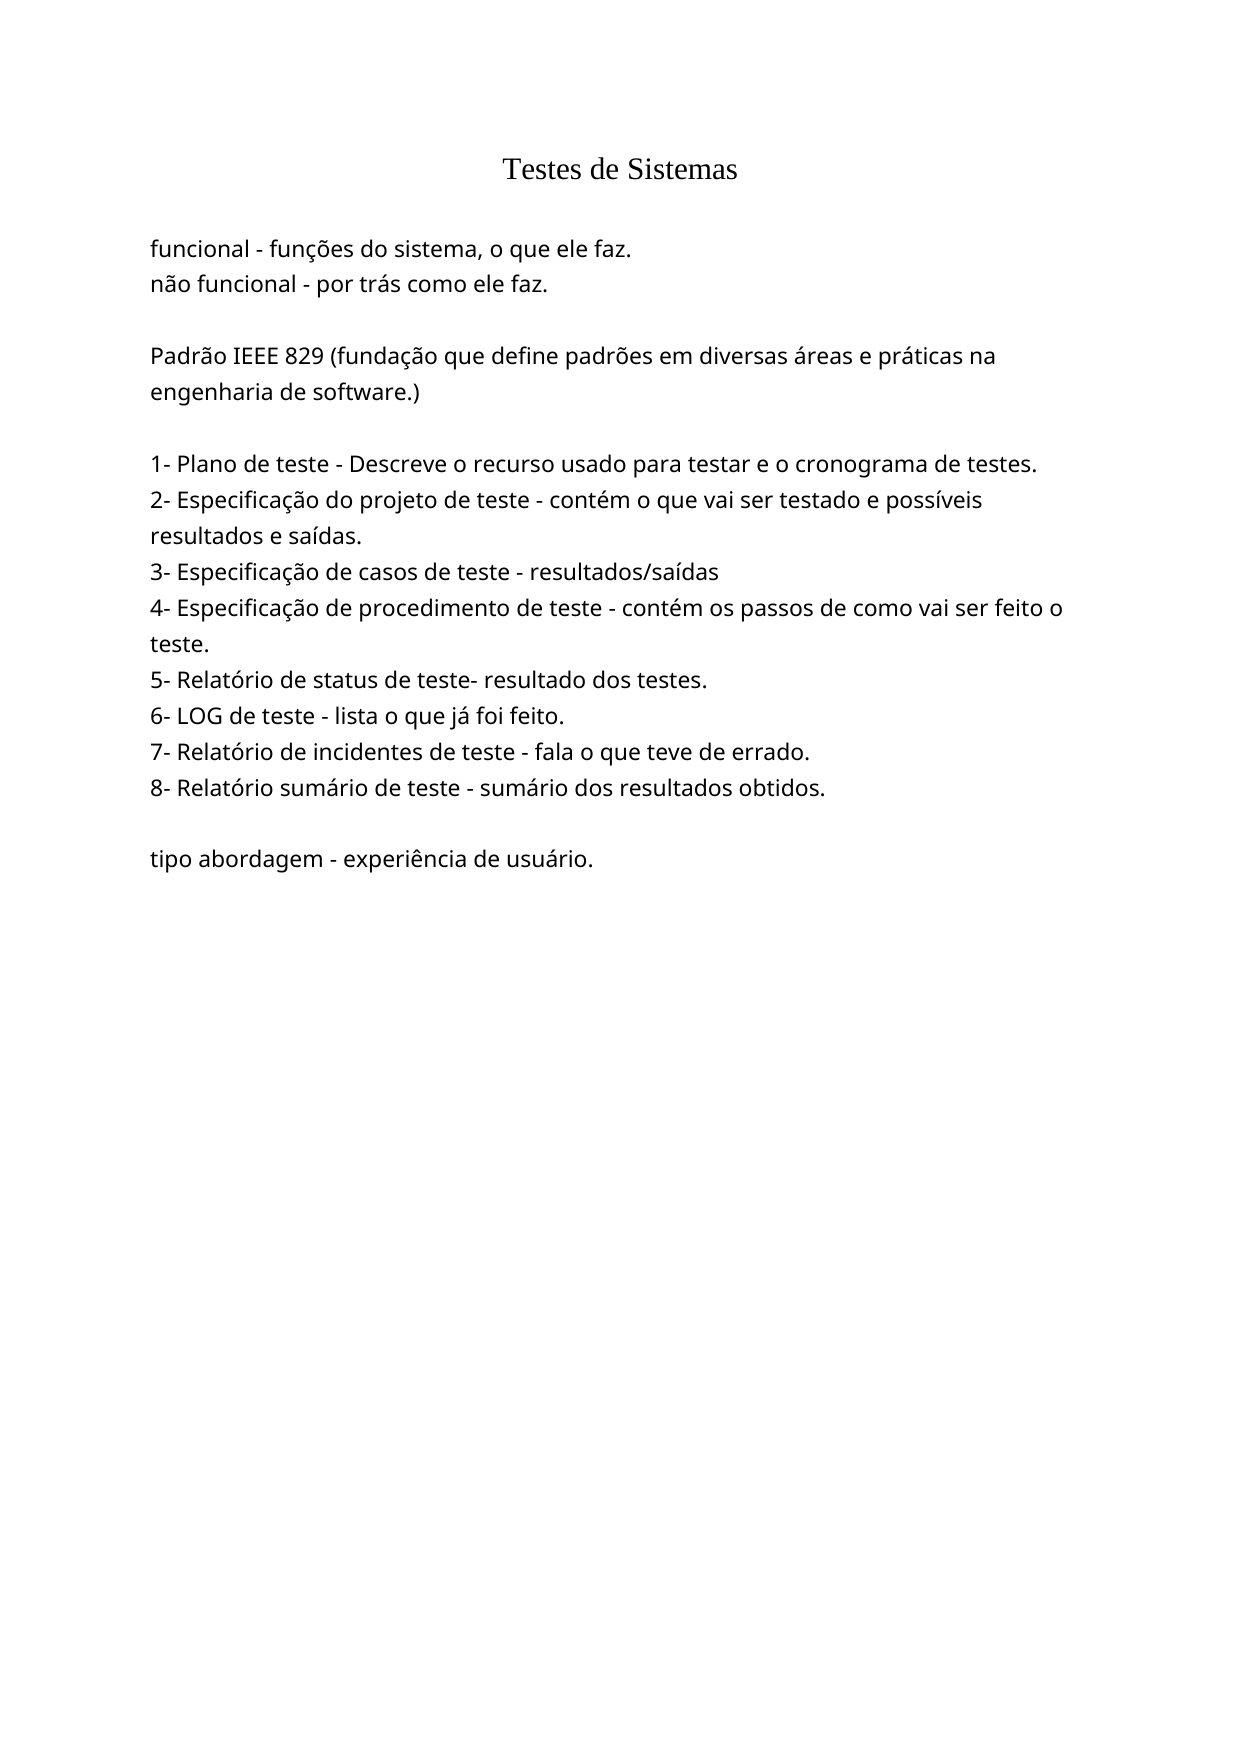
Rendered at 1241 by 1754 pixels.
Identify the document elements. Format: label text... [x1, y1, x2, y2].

text 6- LOG de teste - lista o que já foi feito. [150, 700, 1090, 731]
text Testes de Sistemas [150, 150, 1090, 186]
text tipo abordagem - experiência de usuário. [150, 843, 1090, 875]
text 1- Plano de teste - Descreve o recurso usado para testar e o cronograma de testes. [150, 448, 1090, 479]
text Padrão IEEE 829 (fundação que define padrões em diversas áreas e práticas na engenharia de software.) [150, 340, 1090, 407]
text 7- Relatório de incidentes de teste - fala o que teve de errado. [150, 736, 1090, 767]
text 2- Especificação do projeto de teste - contém o que vai ser testado e possíveis resultados e saídas. [150, 484, 1090, 551]
text 4- Especificação de procedimento de teste - contém os passos de como vai ser feito o teste. [150, 592, 1090, 659]
text funcional - funções do sistema, o que ele faz. [150, 232, 1090, 264]
text 5- Relatório de status de teste- resultado dos testes. [150, 664, 1090, 695]
text não funcional - por trás como ele faz. [150, 268, 1090, 300]
text 8- Relatório sumário de teste - sumário dos resultados obtidos. [150, 772, 1090, 803]
text 3- Especificação de casos de teste - resultados/saídas [150, 556, 1090, 587]
